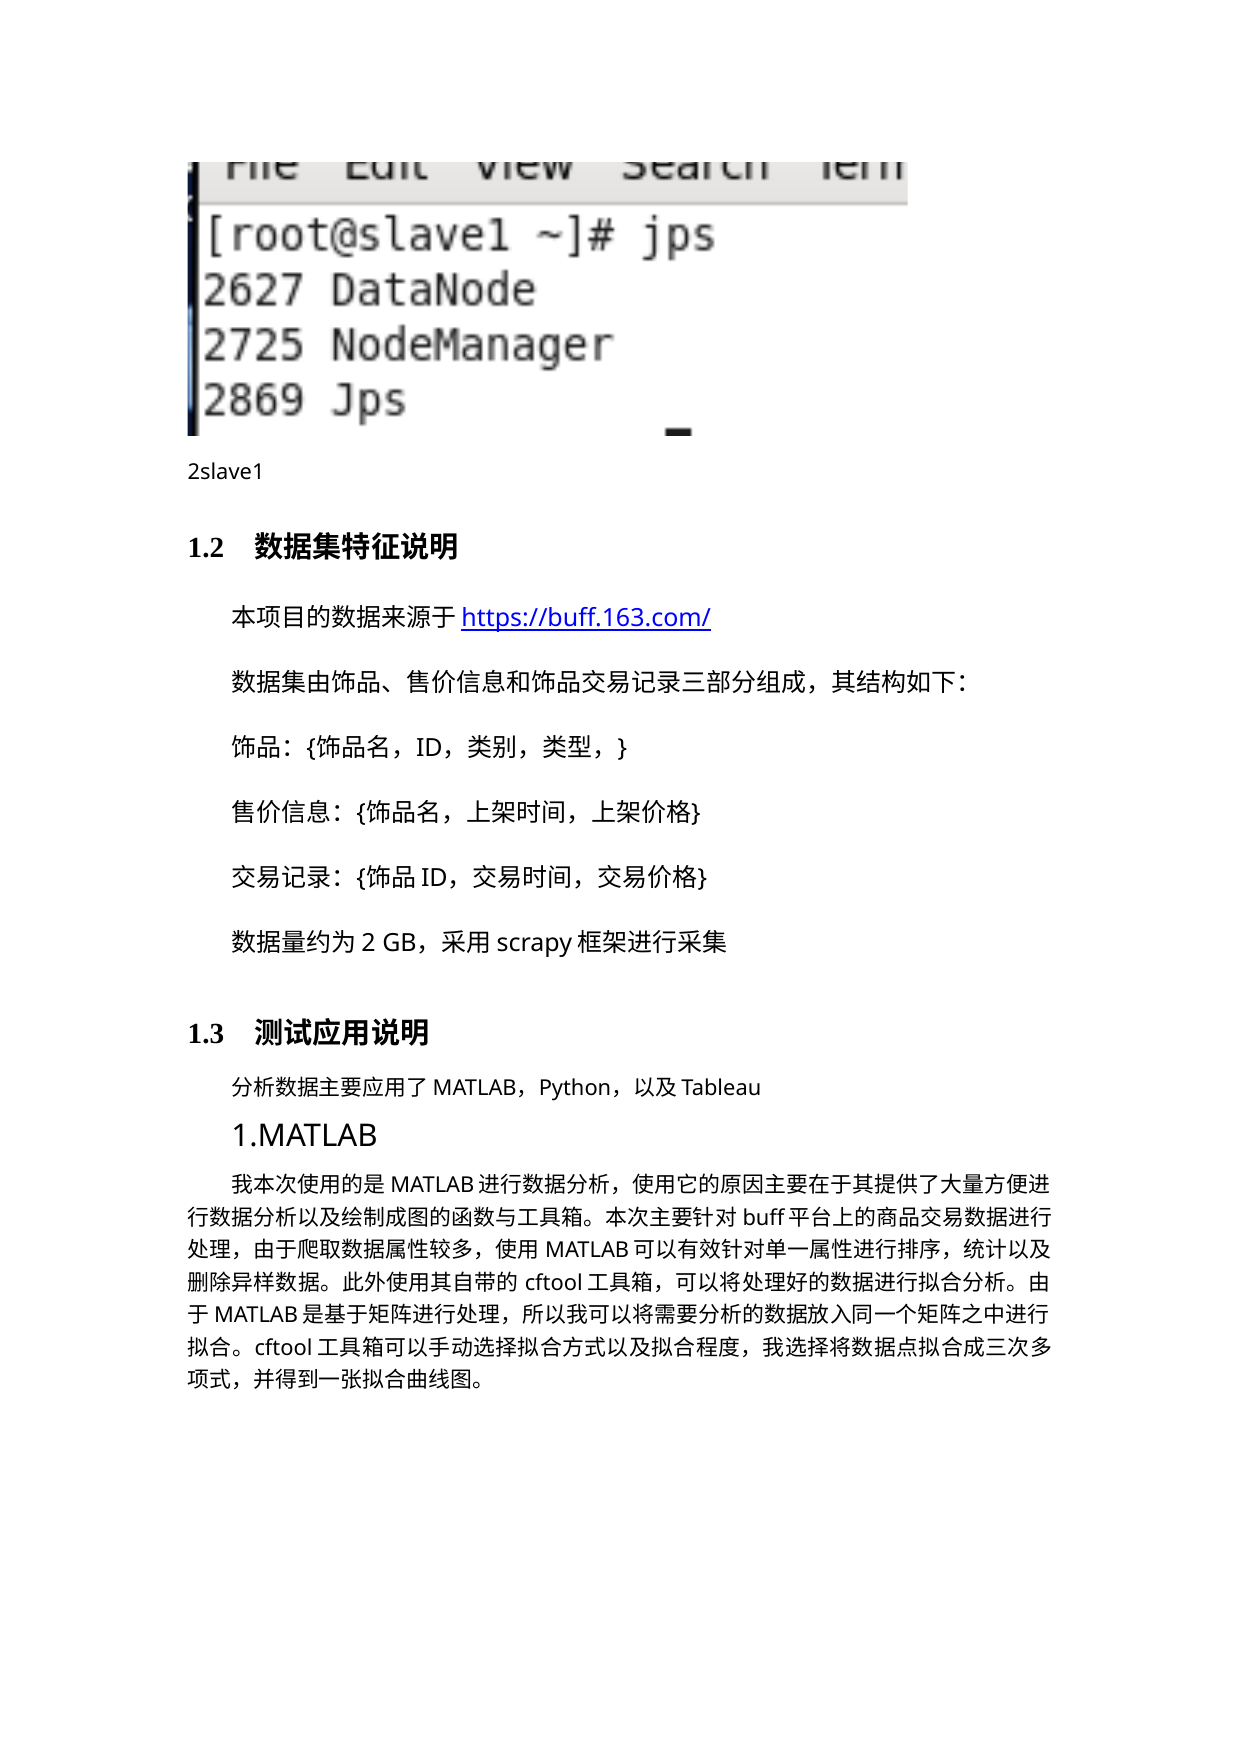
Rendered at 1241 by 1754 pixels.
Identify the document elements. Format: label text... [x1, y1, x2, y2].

text 本项目的数据来源于https://buff.163.com/ [187, 583, 1053, 648]
list 测试应用说明 [187, 998, 1053, 1063]
text 售价信息：{饰品名，上架时间，上架价格} [187, 778, 1053, 843]
text 数据集由饰品、售价信息和饰品交易记录三部分组成，其结构如下： [187, 648, 1053, 713]
text 我本次使用的是MATLAB进行数据分析，使用它的原因主要在于其提供了大量方便进行数据分析以及绘制成图的函数与工具箱。本次主要针对buff平台上的商品交易数据进行处理，由于爬取数据属性较多，使用MATLAB可以有效针对单一属性进行排序，统计以及删除异样数据。此外使用其自带的cftool工具箱，可以将处理好的数据进行拟合分析。由于MATLAB是基于矩阵进行处理，所以我可以将需要分析的数据放入同一个矩阵之中进行拟合。cftool工具箱可以手动选择拟合方式以及拟合程度，我选择将数据点拟合成三次多项式，并得到一张拟合曲线图。 [187, 1167, 1053, 1394]
text 交易记录：{饰品ID，交易时间，交易价格} [187, 843, 1053, 908]
text 饰品：{饰品名，ID，类别，类型，} [187, 713, 1053, 778]
picture [187, 162, 908, 436]
list 数据集特征说明 [187, 512, 1053, 577]
text 数据量约为2 GB，采用scrapy框架进行采集 [187, 908, 1053, 973]
text 1.MATLAB [187, 1102, 1053, 1167]
text 2slave1 [187, 454, 1053, 487]
text 分析数据主要应用了MATLAB，Python，以及Tableau [187, 1069, 1053, 1102]
